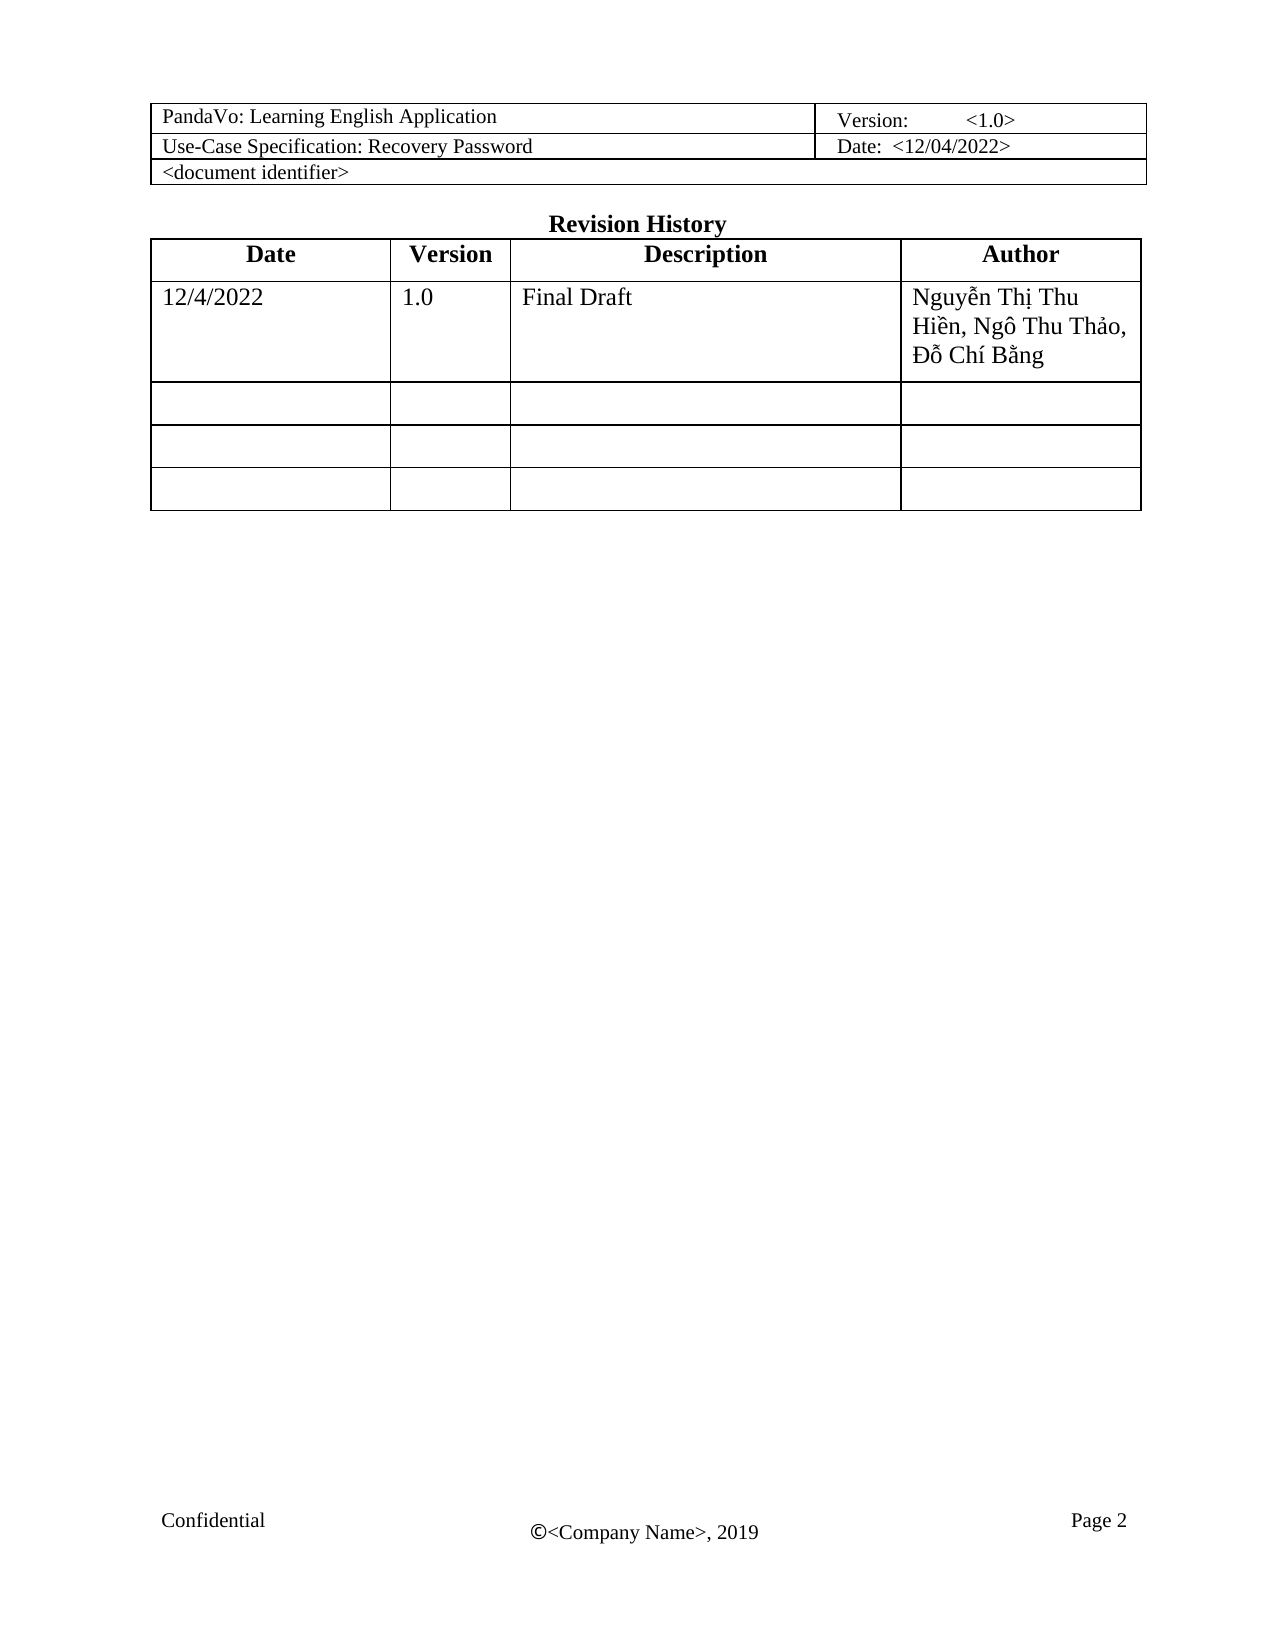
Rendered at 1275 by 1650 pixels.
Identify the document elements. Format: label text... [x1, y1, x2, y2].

table_cell Nguyễn Thị Thu Hiền, Ngô Thu Thảo, Đỗ Chí Bằng [902, 282, 1140, 381]
table_cell [391, 383, 510, 424]
table_cell [152, 383, 390, 424]
table_cell [152, 468, 390, 509]
table_cell [511, 426, 900, 467]
table_header Version [391, 240, 510, 281]
table_cell [152, 426, 390, 467]
table_header Author [902, 240, 1140, 281]
table_cell [511, 383, 900, 424]
title Revision History [150, 209, 1125, 238]
table_cell [511, 468, 900, 509]
table_header Date [152, 240, 390, 281]
table_cell [902, 468, 1140, 509]
table_cell 12/4/2022 [152, 282, 390, 381]
table_cell [902, 383, 1140, 424]
table_cell 1.0 [391, 282, 510, 381]
table_cell [902, 426, 1140, 467]
table_cell Final Draft [511, 282, 900, 381]
table_header Description [511, 240, 900, 281]
table_cell [391, 468, 510, 509]
table_cell [391, 426, 510, 467]
